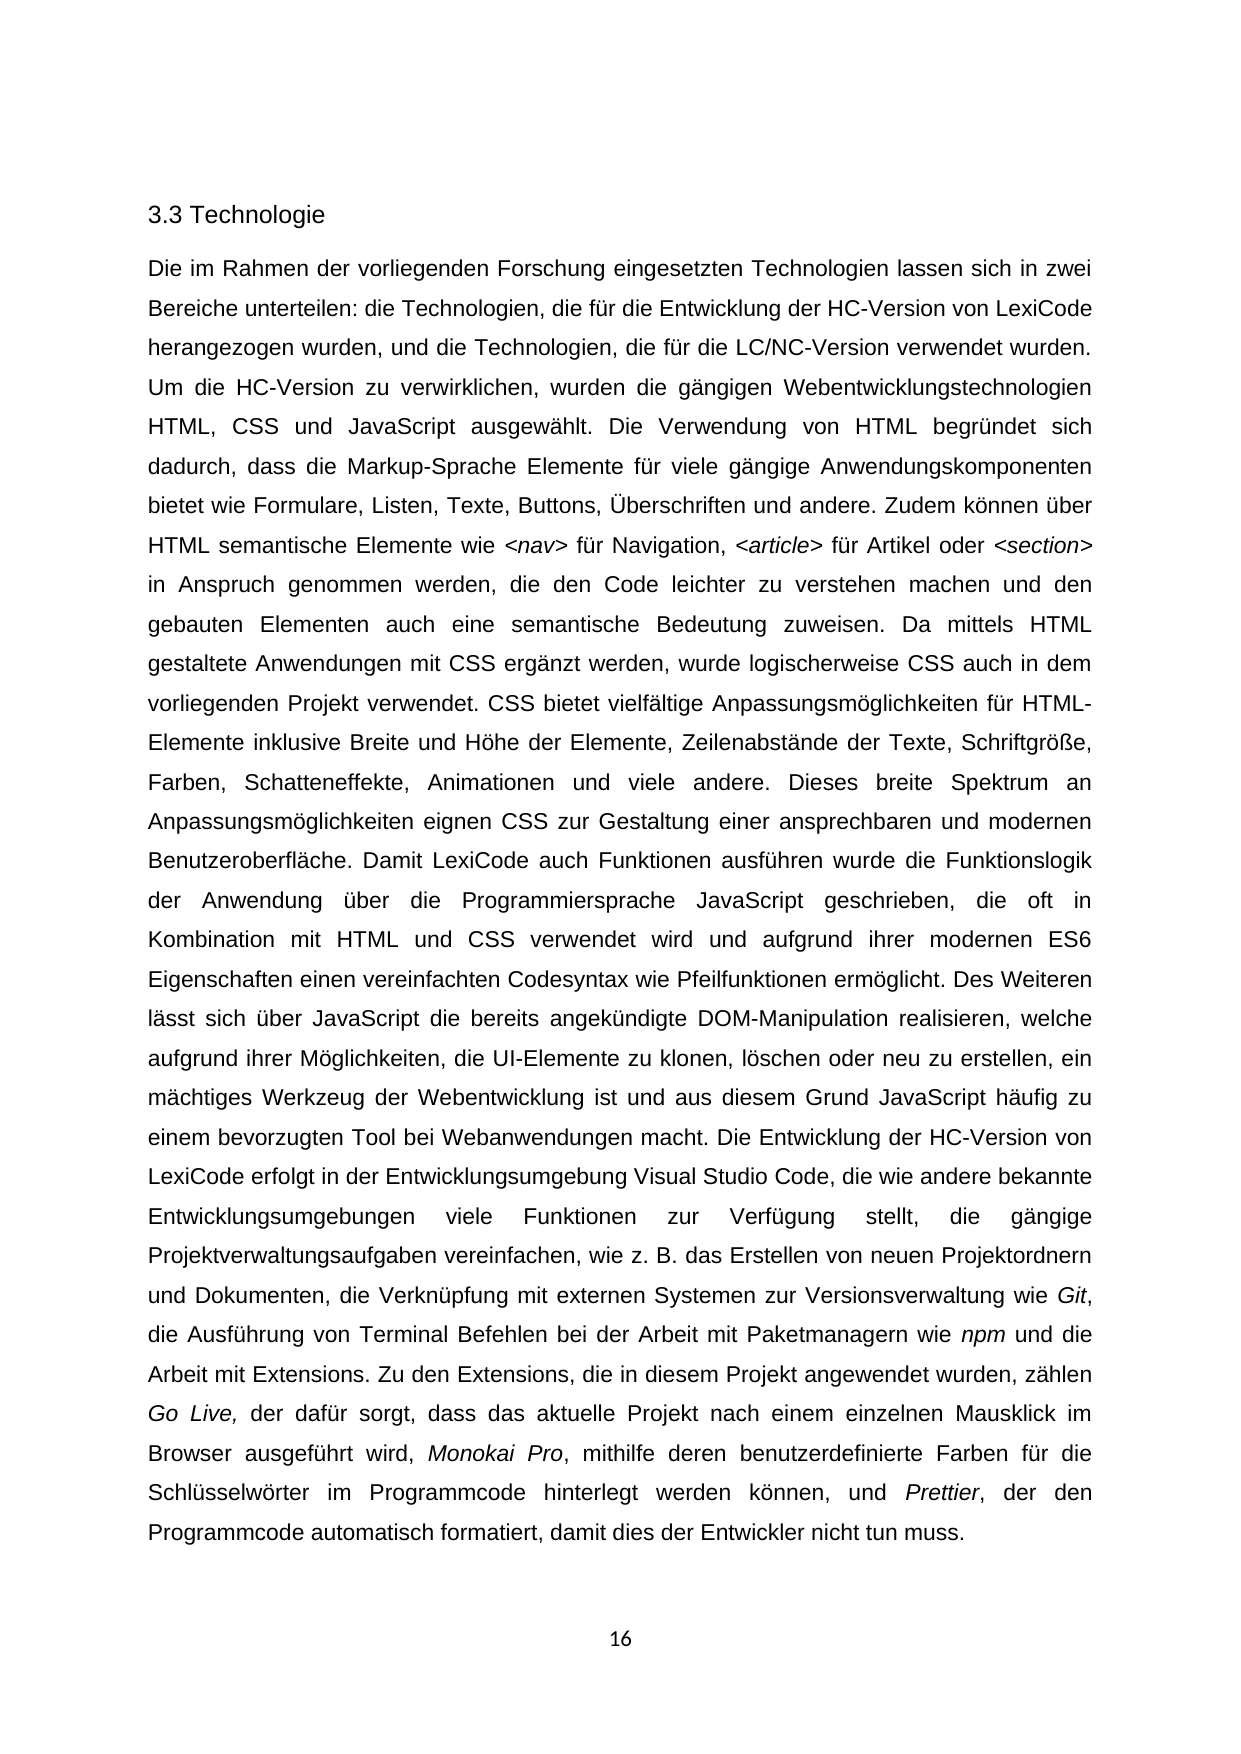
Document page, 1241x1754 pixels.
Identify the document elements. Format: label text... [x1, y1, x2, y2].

text 3.3 Technologie [148, 199, 1093, 228]
